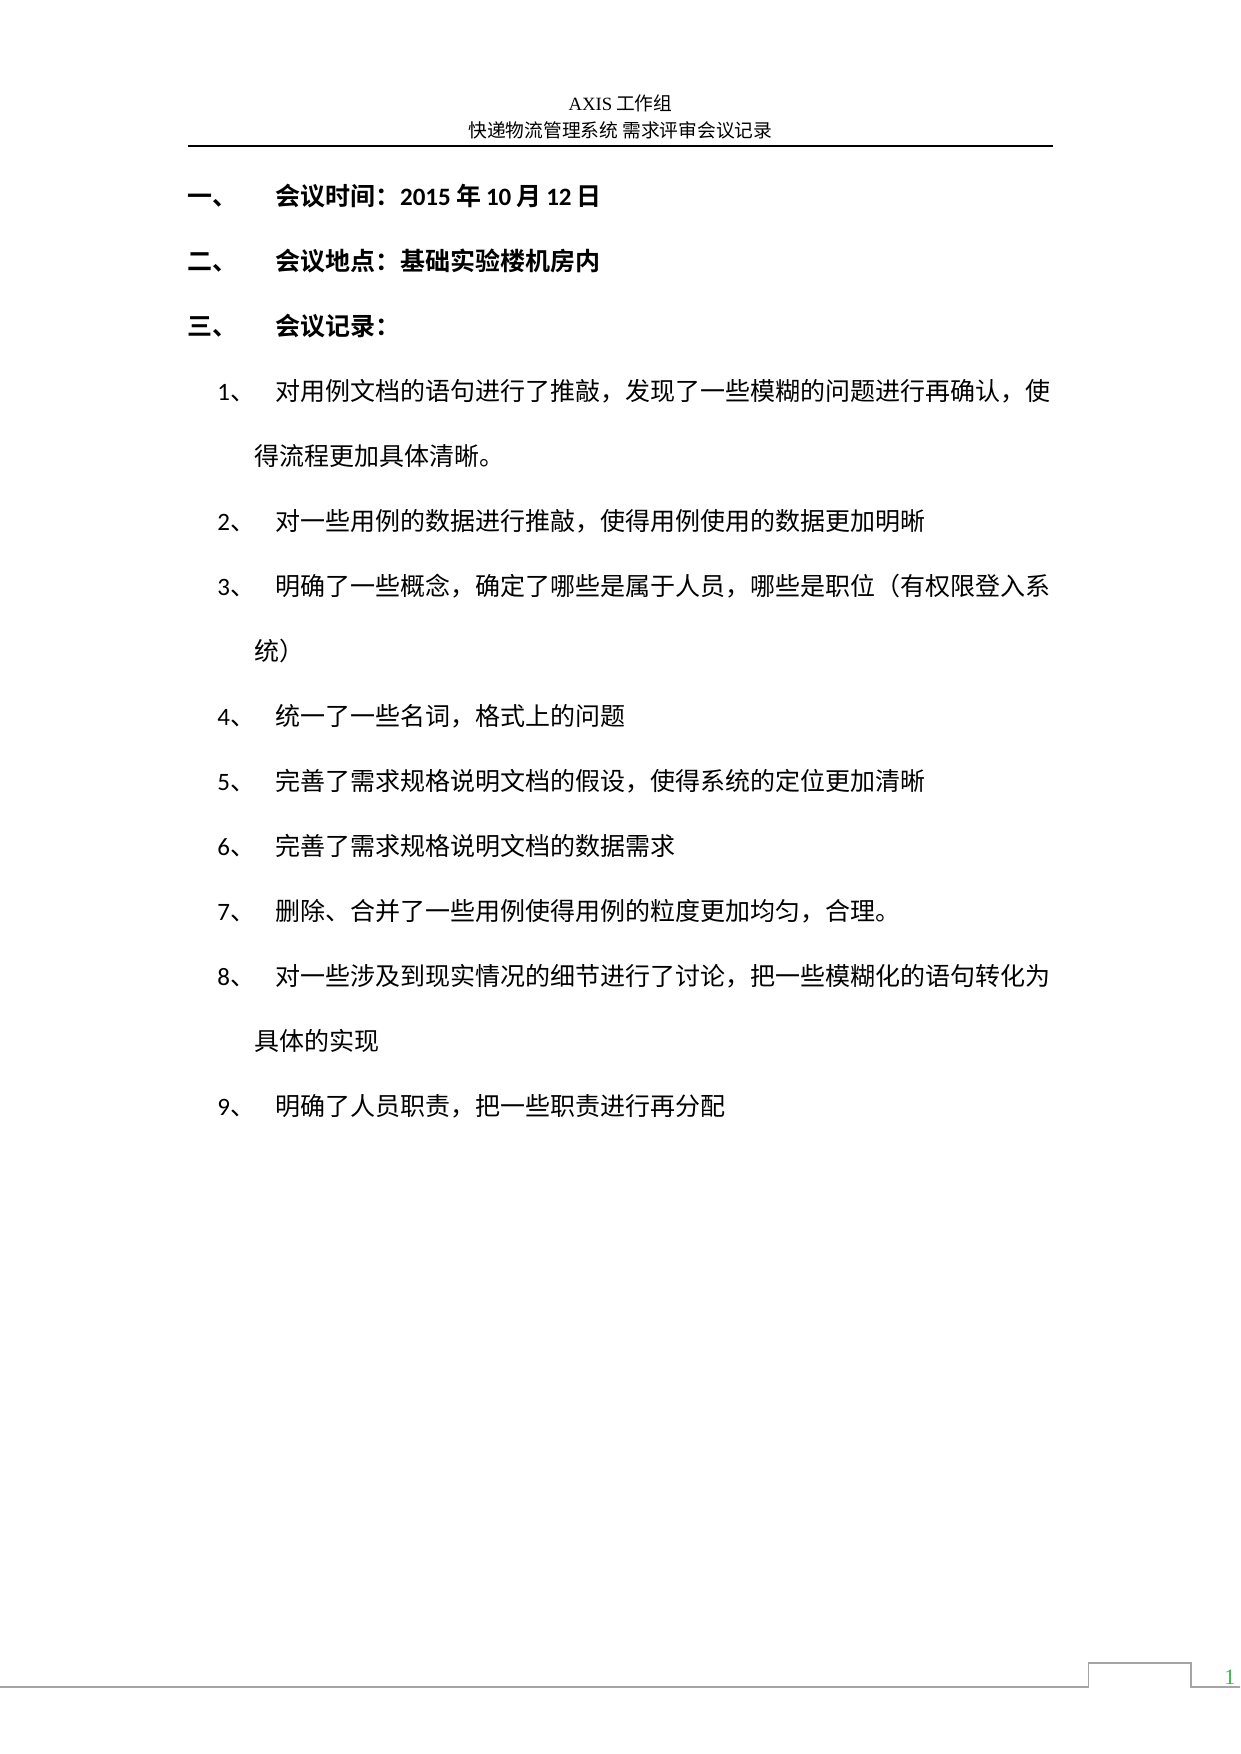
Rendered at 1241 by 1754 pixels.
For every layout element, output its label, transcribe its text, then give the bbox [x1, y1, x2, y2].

list 会议地点：基础实验楼机房内 [187, 227, 1053, 292]
list 对一些涉及到现实情况的细节进行了讨论，把一些模糊化的语句转化为具体的实现 [217, 942, 1053, 1072]
list 完善了需求规格说明文档的数据需求 [217, 812, 1053, 877]
list 明确了一些概念，确定了哪些是属于人员，哪些是职位（有权限登入系统） [217, 552, 1053, 682]
list 会议时间：2015年10月12日 [187, 162, 1053, 227]
list 对一些用例的数据进行推敲，使得用例使用的数据更加明晰 [217, 487, 1053, 552]
list 删除、合并了一些用例使得用例的粒度更加均匀，合理。 [217, 877, 1053, 942]
list 会议记录： [187, 292, 1053, 357]
list 对用例文档的语句进行了推敲，发现了一些模糊的问题进行再确认，使得流程更加具体清晰。 [217, 357, 1053, 487]
list 完善了需求规格说明文档的假设，使得系统的定位更加清晰 [217, 747, 1053, 812]
list 明确了人员职责，把一些职责进行再分配 [217, 1072, 1053, 1137]
list 统一了一些名词，格式上的问题 [217, 682, 1053, 747]
